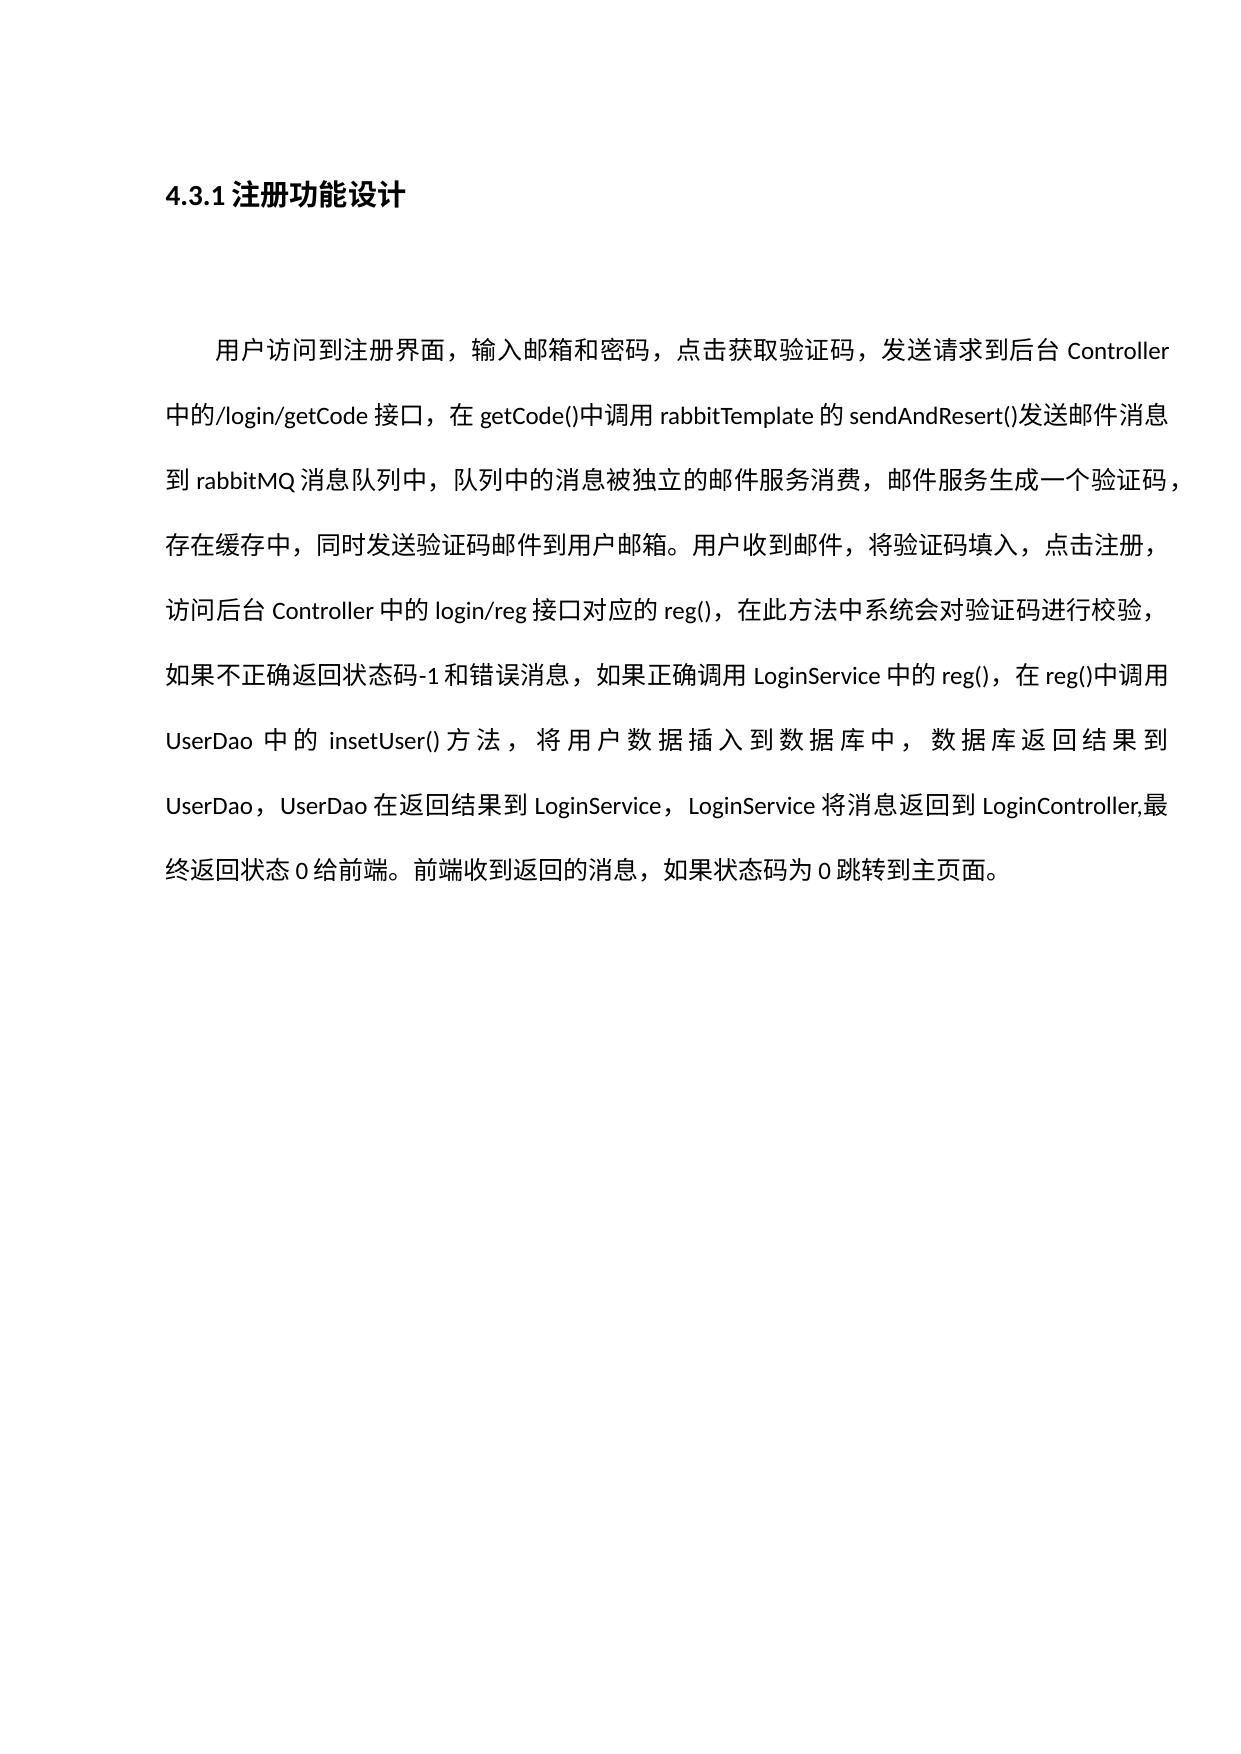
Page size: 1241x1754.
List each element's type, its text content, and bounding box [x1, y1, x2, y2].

text 用户访问到注册界面，输入邮箱和密码，点击获取验证码，发送请求到后台Controller中的/login/getCode 接口，在getCode()中调用rabbitTemplate的sendAndResert()发送邮件消息到rabbitMQ消息队列中，队列中的消息被独立的邮件服务消费，邮件服务生成一个验证码，存在缓存中，同时发送验证码邮件到用户邮箱。用户收到邮件，将验证码填入，点击注册，访问后台Controller中的login/reg接口对应的reg()，在此方法中系统会对验证码进行校验，如果不正确返回状态码-1和错误消息，如果正确调用LoginService中的reg()，在reg()中调用UserDao中的insetUser()方法，将用户数据插入到数据库中，数据库返回结果到UserDao，UserDao在返回结果到LoginService，LoginService将消息返回到LoginController,最终返回状态0给前端。前端收到返回的消息，如果状态码为0跳转到主页面。 [165, 316, 1169, 901]
subtitle 4.3.1注册功能设计 [165, 161, 1169, 226]
